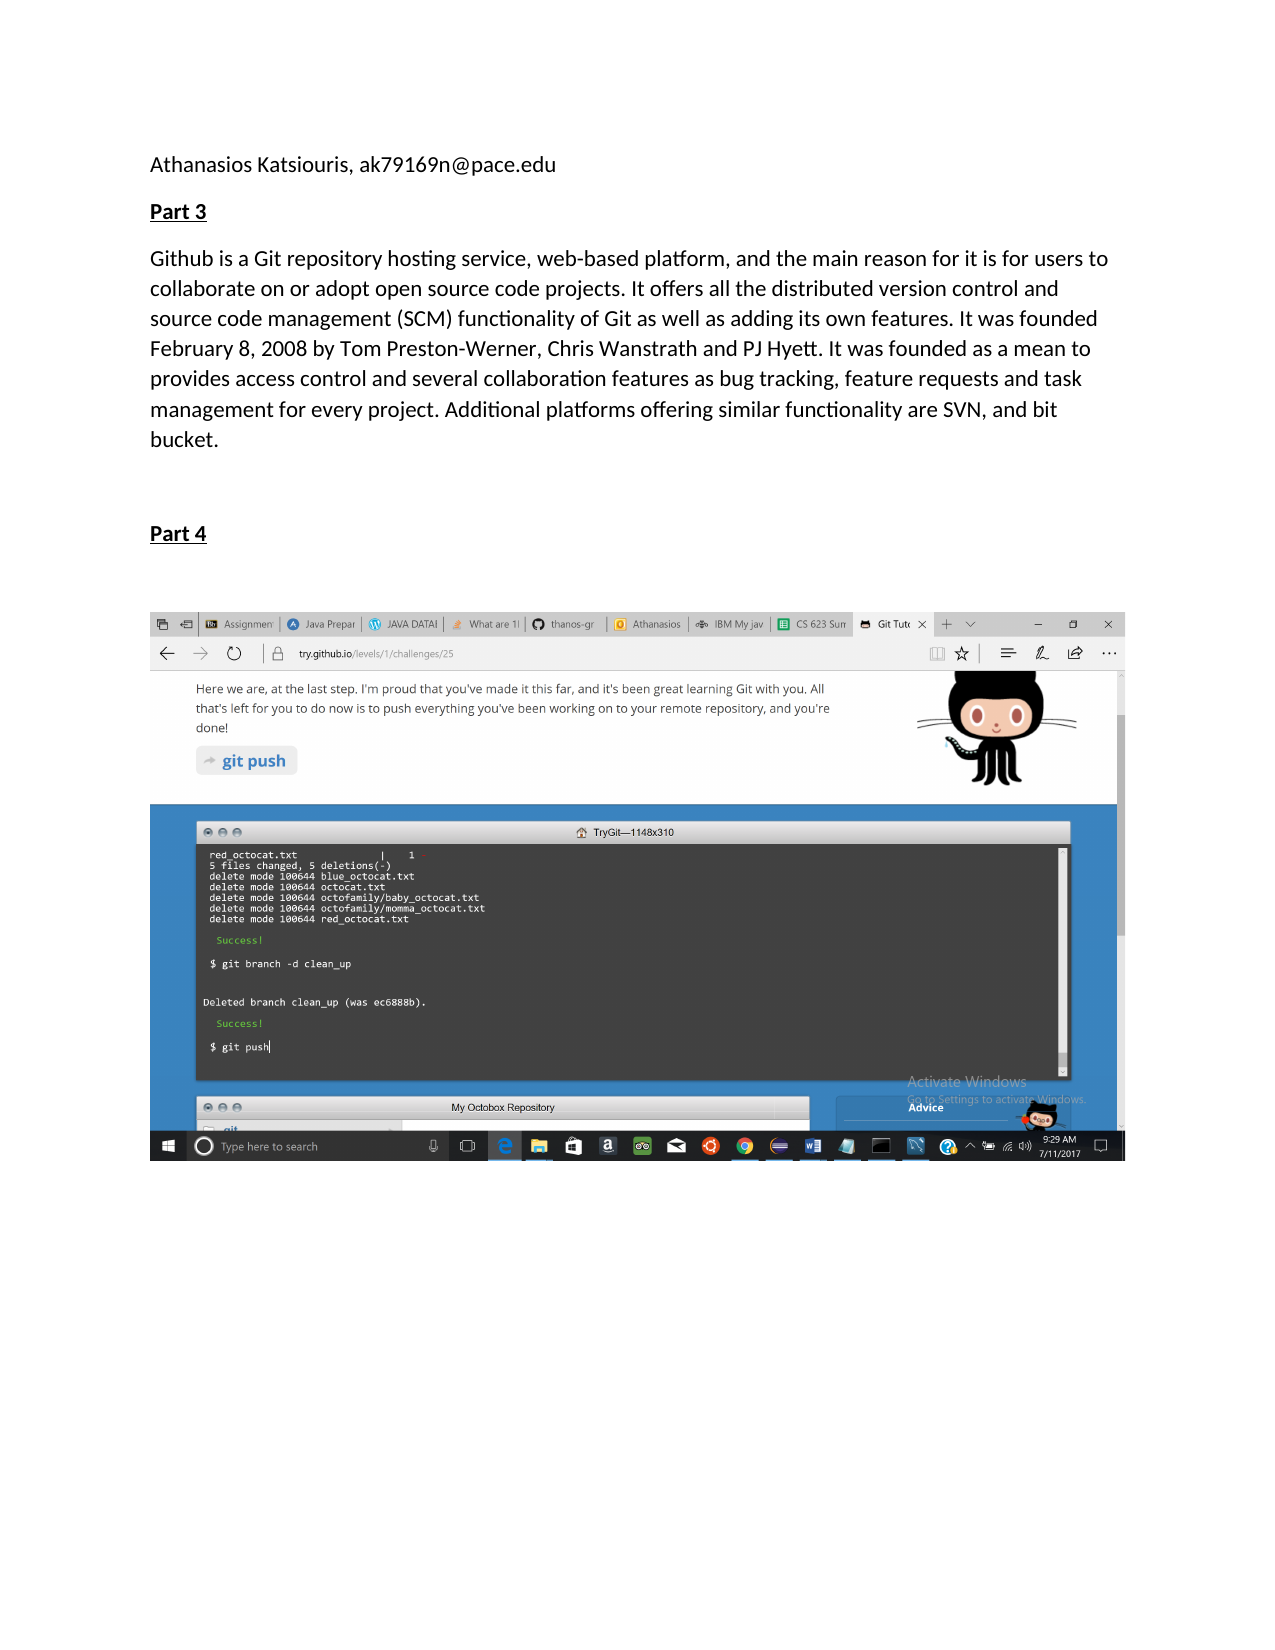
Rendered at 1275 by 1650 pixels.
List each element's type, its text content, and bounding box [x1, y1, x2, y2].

picture [150, 612, 1125, 1161]
text Github is a Git repository hosting service, web-based platform, and the main reason for it is for users to collaborate on or adopt open source code projects. It offers all the distributed version control and source code management (SCM) functionality of Git as well as adding its own features. It was founded February 8, 2008 by Tom Preston-Werner, Chris Wanstrath and PJ Hyett. It was founded as a mean to provides access control and several collaboration features as bug tracking, feature requests and task management for every project. Additional platforms offering similar functionality are SVN, and bit bucket. [150, 244, 1125, 453]
text Part 4 [150, 519, 1125, 547]
text Part 3 [150, 197, 1125, 225]
text Athanasios Katsiouris, ak79169n@pace.edu [150, 150, 1125, 178]
